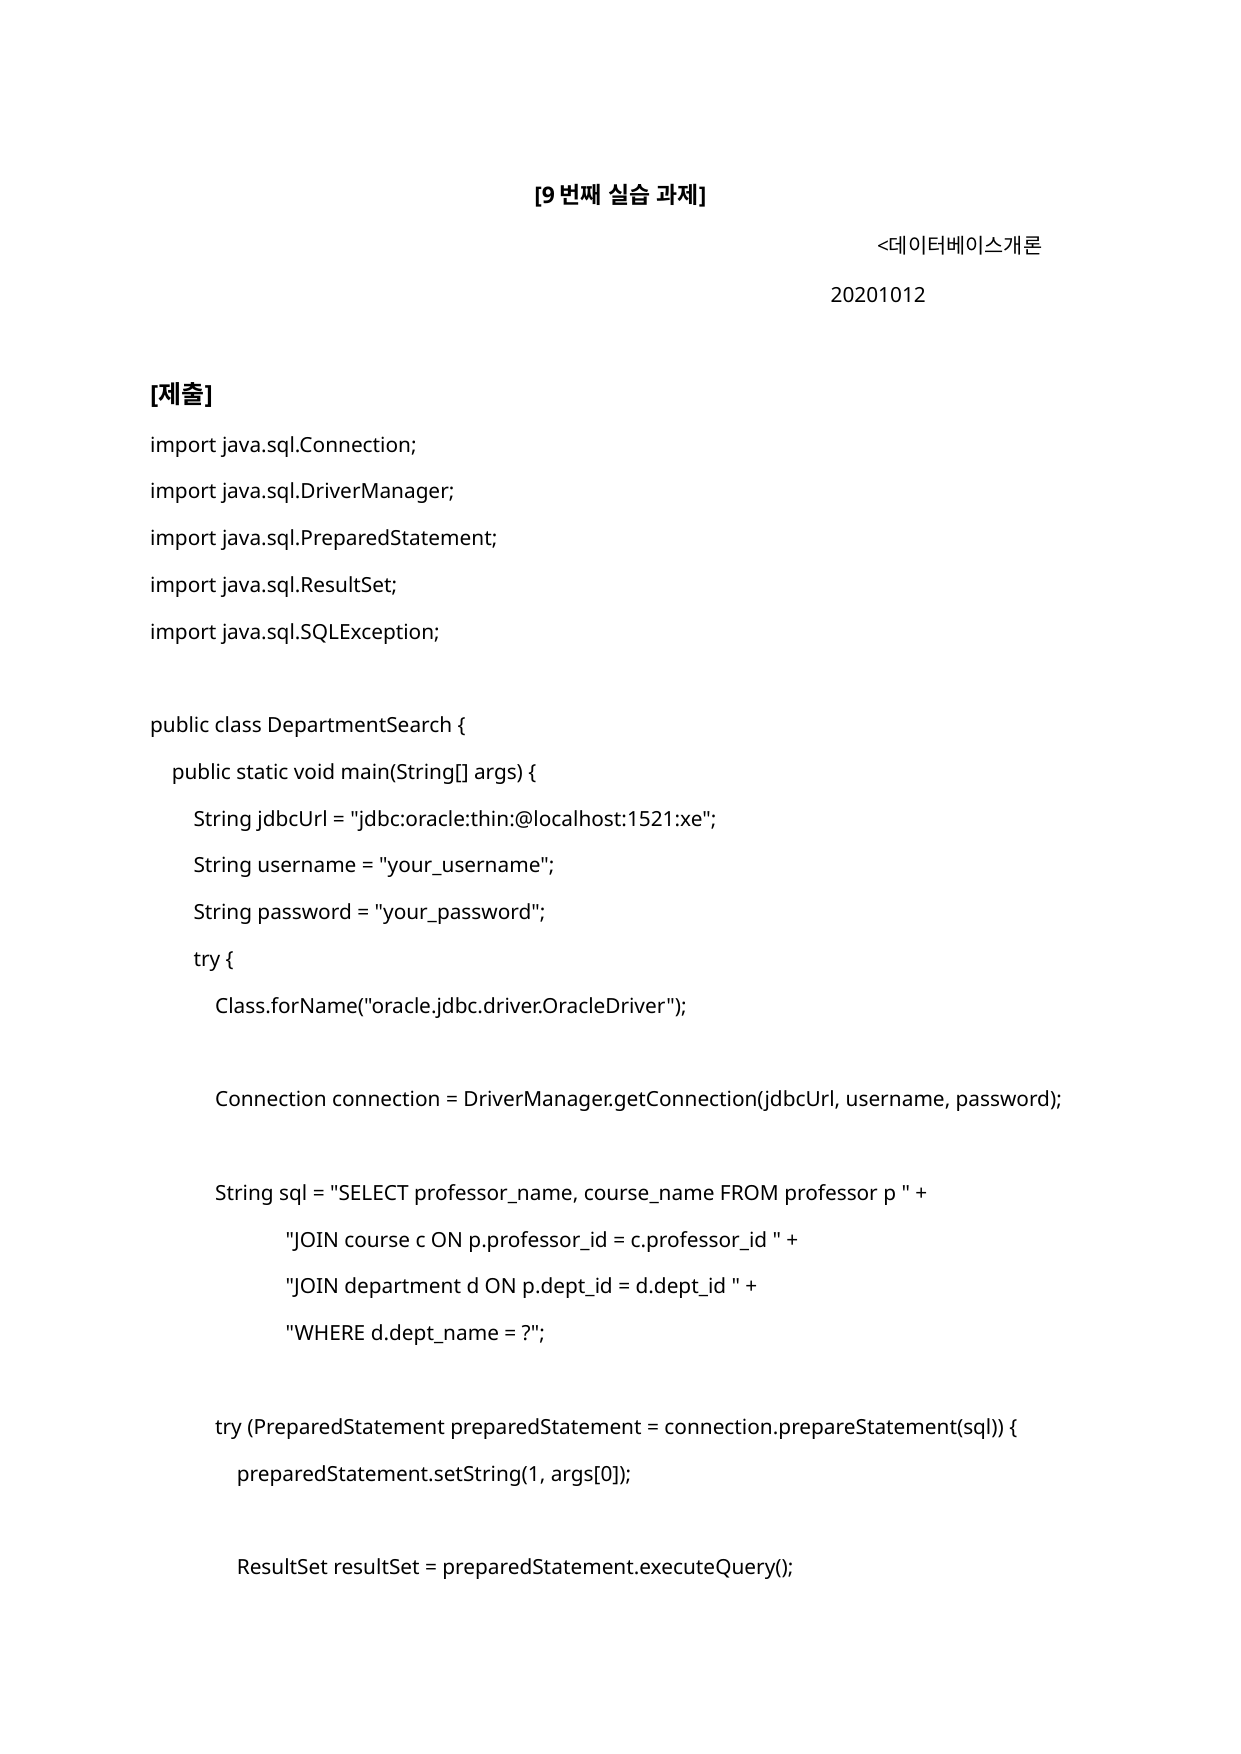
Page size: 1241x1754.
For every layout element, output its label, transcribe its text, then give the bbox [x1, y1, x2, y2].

text import java.sql.Connection; [150, 430, 1090, 458]
text String jdbcUrl = "jdbc:oracle:thin:@localhost:1521:xe"; [150, 804, 1090, 832]
text preparedStatement.setString(1, args[0]); [150, 1459, 1090, 1487]
text try { [150, 944, 1090, 973]
text "WHERE d.dept_name = ?"; [150, 1318, 1090, 1347]
text "JOIN department d ON p.dept_id = d.dept_id " + [150, 1272, 1090, 1300]
text public class DepartmentSearch { [150, 710, 1090, 739]
text public static void main(String[] args) { [150, 757, 1090, 786]
text [9번째 실습 과제] [150, 177, 1090, 211]
text 20201012 컴퓨터학과 임소정 [150, 278, 923, 309]
text import java.sql.SQLException; [150, 617, 1090, 645]
text String username = "your_username"; [150, 851, 1090, 879]
text import java.sql.ResultSet; [150, 570, 1090, 598]
text "JOIN course c ON p.professor_id = c.professor_id " + [150, 1225, 1090, 1253]
text [제출] [150, 375, 1090, 411]
text <데이터베이스개론(01)> [150, 229, 923, 259]
text String sql = "SELECT professor_name, course_name FROM professor p " + [150, 1178, 1090, 1206]
text Class.forName("oracle.jdbc.driver.OracleDriver"); [150, 991, 1090, 1019]
text import java.sql.DriverManager; [150, 476, 1090, 505]
text ResultSet resultSet = preparedStatement.executeQuery(); [150, 1552, 1090, 1581]
text import java.sql.PreparedStatement; [150, 523, 1090, 552]
text try (PreparedStatement preparedStatement = connection.prepareStatement(sql)) { [150, 1412, 1090, 1440]
text Connection connection = DriverManager.getConnection(jdbcUrl, username, password); [150, 1084, 1090, 1113]
text String password = "your_password"; [150, 897, 1090, 926]
